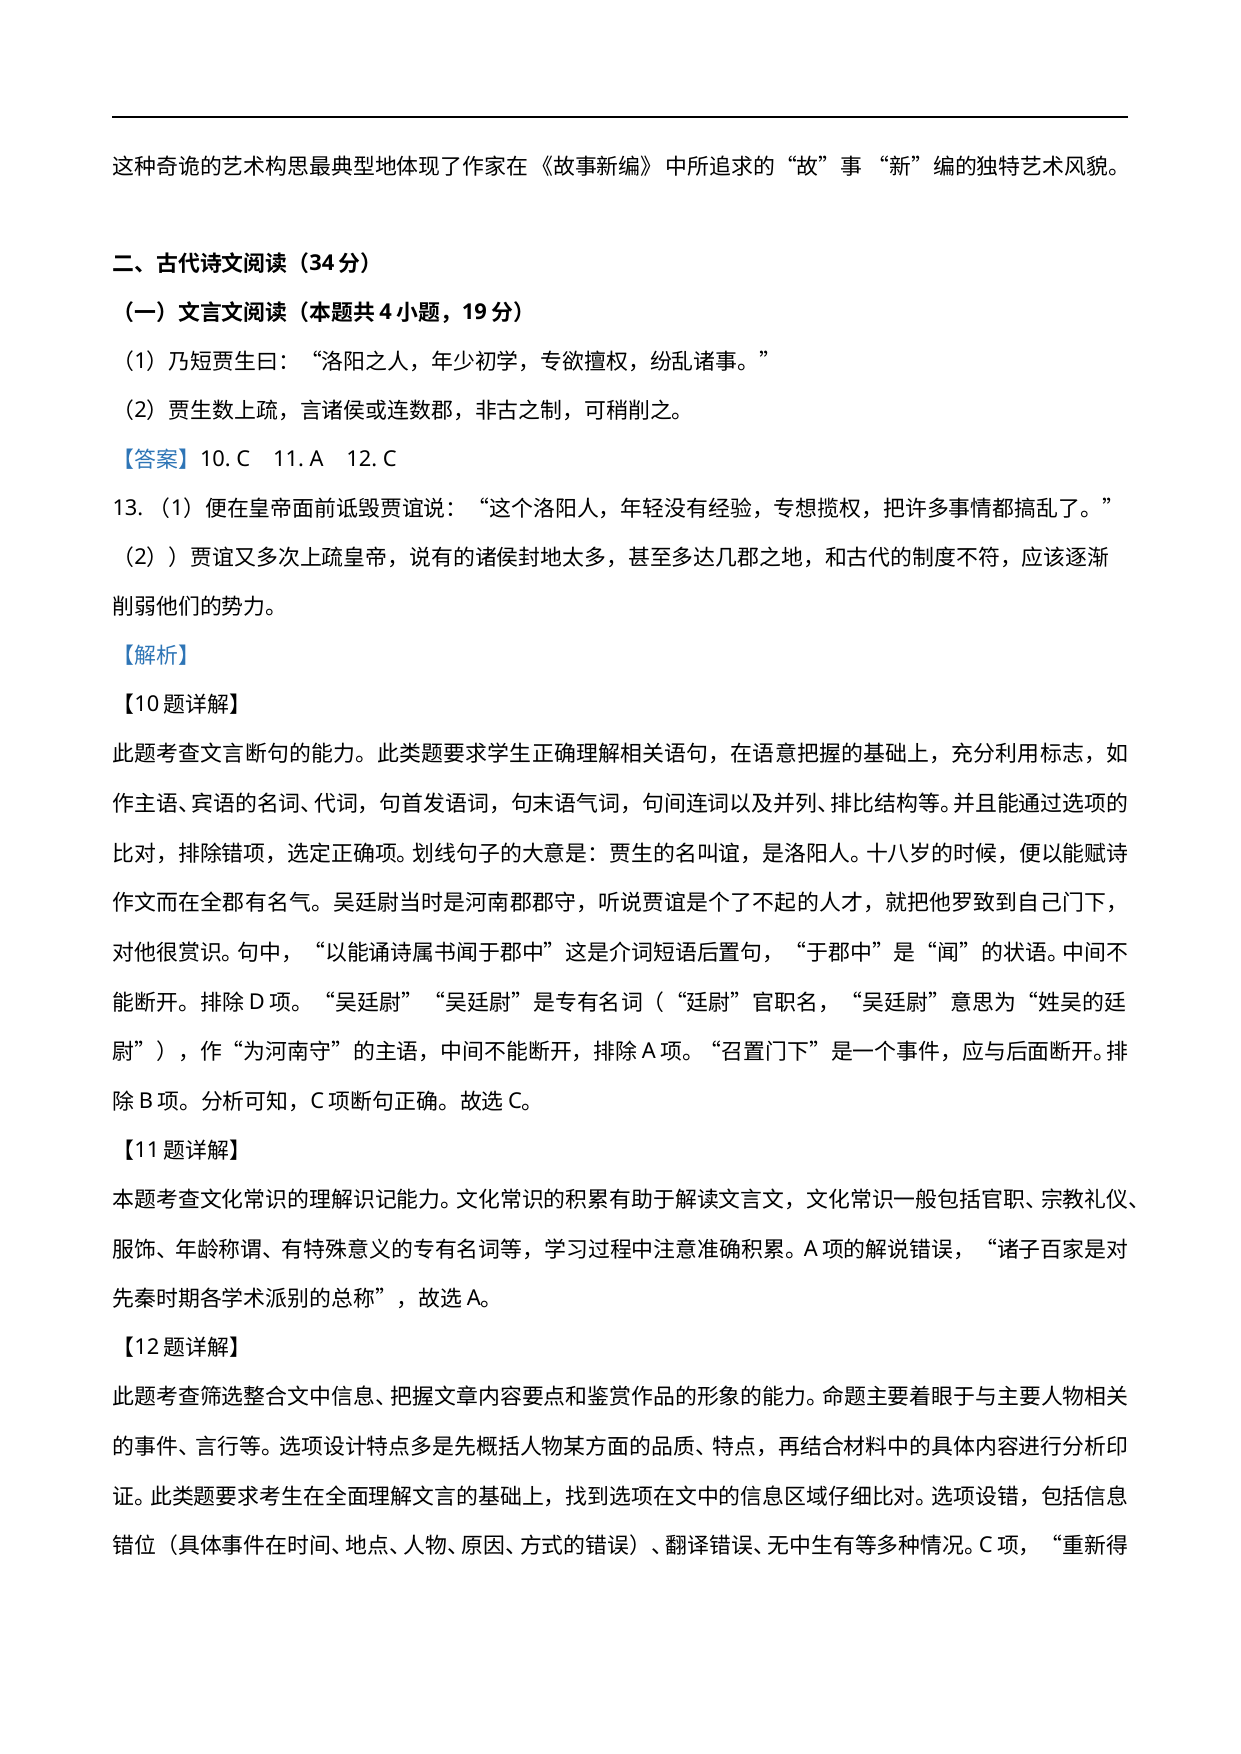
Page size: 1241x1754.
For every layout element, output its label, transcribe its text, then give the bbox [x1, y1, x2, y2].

text 【10题详解】 [112, 934, 1128, 967]
text 此题考查文言断句的能力。此类题要求学生正确理解相关语句，在语意把握的基础上，充分利用标志，如作主语、宾语的名词、代词，句首发语词，句末语气词，句间连词以及并列、排比结构等。并且能通过选项的比对，排除错项，选定正确项。划线句子的大意是：贾生的名叫谊，是洛阳人。十八岁的时候，便以能赋诗作文而在全郡有名气。吴廷尉当时是河南郡郡守，听说贾谊是个了不起的人才，就把他罗致到自己门下，对他很赏识。句中，“以能诵诗属书闻于郡中”这是介词短语后置句，“于郡中”是“闻”的状语。中间不能断开。排除D项。“吴廷尉”“吴廷尉”是专有名词（“廷尉”官职名，“吴廷尉”意思为“姓吴的廷尉”），作“为河南守”的主语，中间不能断开，排除A项。 “召置门下”是一个事件，应与后面断开。排除B项。分析可知，C项断句正确。故选C。 [112, 983, 1128, 1364]
text （2）贾生数上疏，言诸侯或连数郡，非古之制，可稍削之。 [112, 640, 1128, 673]
text （1）乃短贾生曰：“洛阳之人，年少初学，专欲擅权，纷乱诸事。” [112, 591, 1128, 624]
text 【答案】10. C 11. A 12. C [112, 689, 1128, 722]
text 【11题详解】 [112, 1380, 1128, 1413]
text 【解析】 [112, 885, 1128, 918]
text 本题考查文化常识的理解识记能力。文化常识的积累有助于解读文言文，文化常识一般包括官职、宗教礼仪、服饰、年龄称谓、有特殊意义的专有名词等，学习过程中注意准确积累。A项的解说错误，“诸子百家是对先秦时期各学术派别的总称”，故选A。 [112, 1429, 1128, 1561]
text 这种奇诡的艺术构思最典型地体现了作家在 《故事新编》 中所追求的“故”事 “新”编的独特艺术风貌。 [112, 396, 1128, 429]
text 二、古代诗文阅读（34分） [112, 493, 1128, 526]
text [112, 148, 1128, 380]
text （一）文言文阅读（本题共4小题，19分） [112, 542, 1128, 575]
text 13. （1）便在皇帝面前诋毁贾谊说：“这个洛阳人，年轻没有经验，专想揽权，把许多事情都搞乱了。” [112, 738, 1128, 771]
text （2））贾谊又多次上疏皇帝，说有的诸侯封地太多，甚至多达几郡之地，和古代的制度不符，应该逐渐削弱他们的势力。 [112, 787, 1128, 869]
